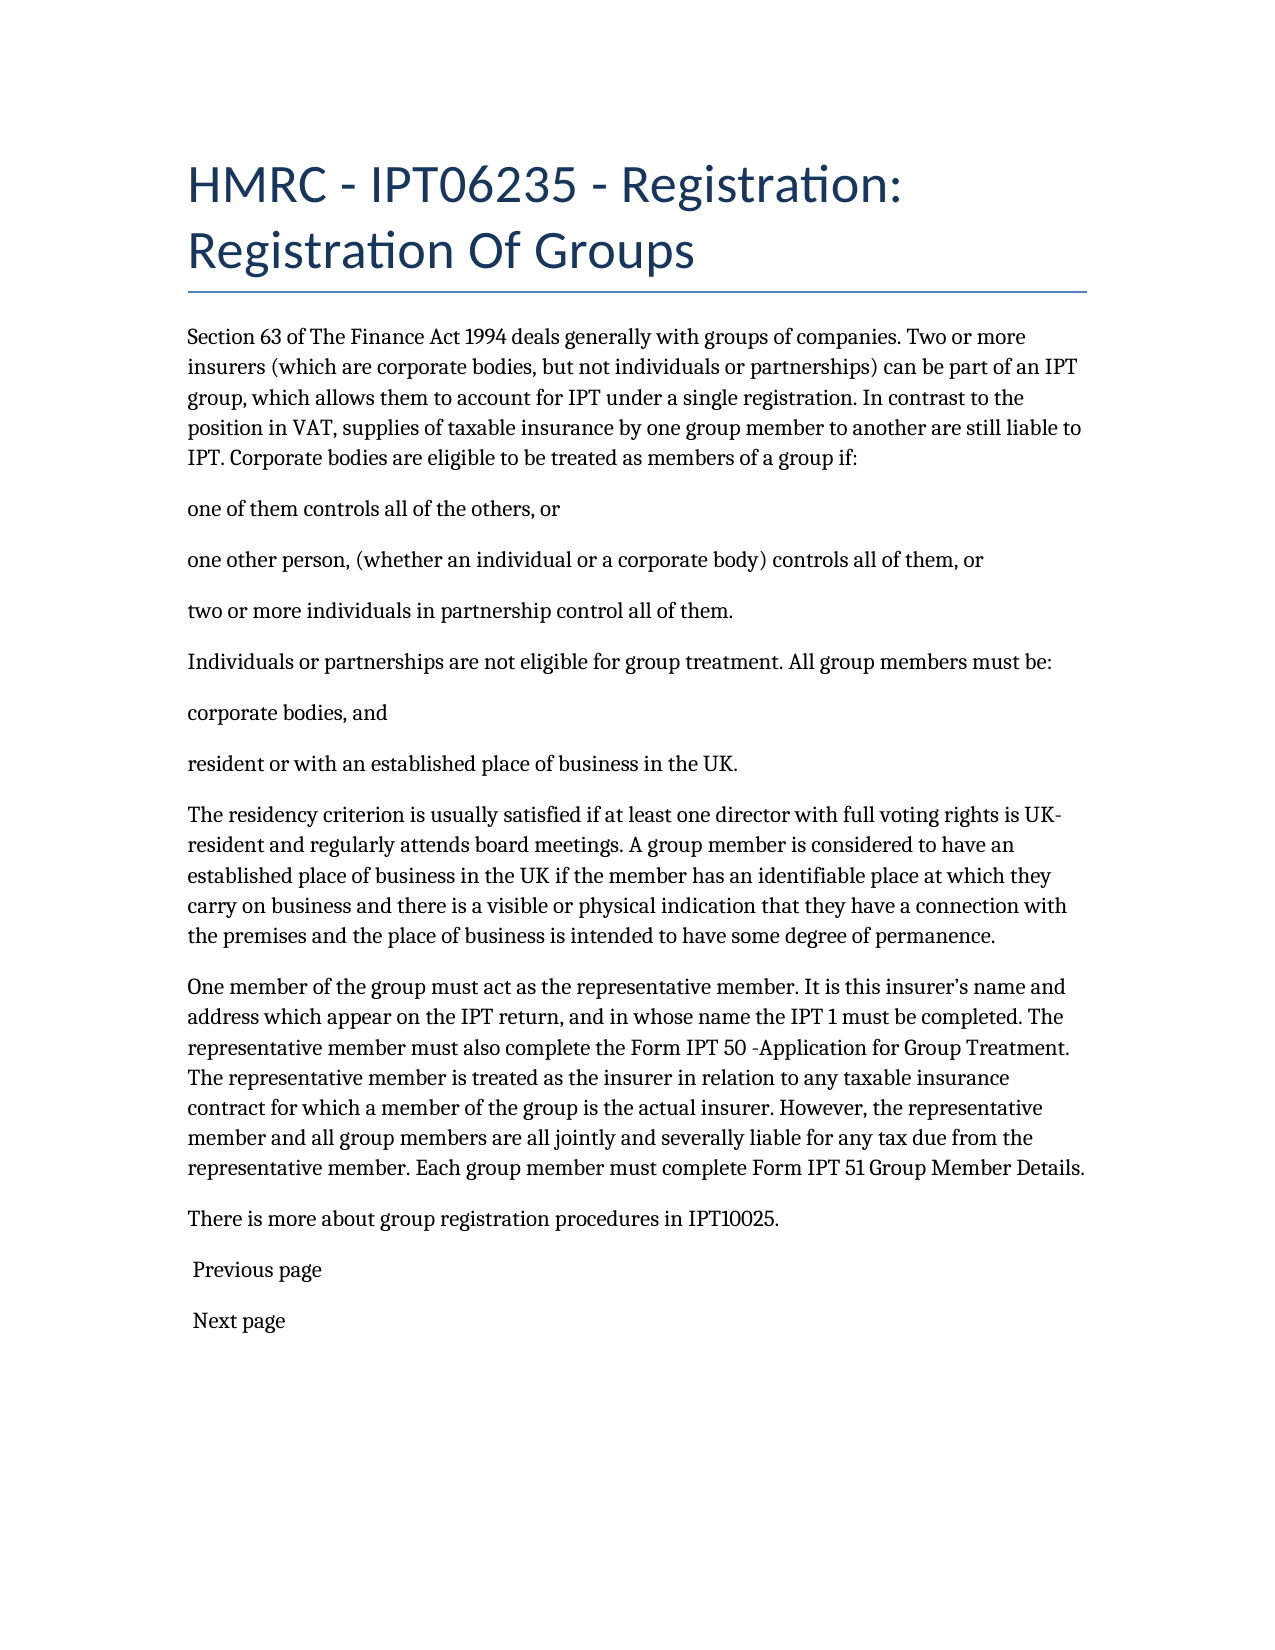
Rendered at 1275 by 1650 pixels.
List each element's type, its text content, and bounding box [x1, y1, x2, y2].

text two or more individuals in partnership control all of them. [187, 598, 1087, 624]
text resident or with an established place of business in the UK. [187, 751, 1087, 777]
text Previous page [187, 1257, 1087, 1284]
text one of them controls all of the others, or [187, 496, 1087, 522]
text corporate bodies, and [187, 700, 1087, 726]
text One member of the group must act as the representative member. It is this insurer’s name and address which appear on the IPT return, and in whose name the IPT 1 must be completed. The representative member must also complete the Form IPT 50 -Application for Group Treatment. The representative member is treated as the insurer in relation to any taxable insurance contract for which a member of the group is the actual insurer. However, the representative member and all group members are all jointly and severally liable for any tax due from the representative member. Each group member must complete Form IPT 51 Group Member Details. [187, 974, 1087, 1182]
title HMRC - IPT06235 - Registration: Registration Of Groups [187, 150, 1087, 293]
text one other person, (whether an individual or a corporate body) controls all of them, or [187, 547, 1087, 573]
text Section 63 of The Finance Act 1994 deals generally with groups of companies. Two or more insurers (which are corporate bodies, but not individuals or partnerships) can be part of an IPT group, which allows them to account for IPT under a single registration. In contrast to the position in VAT, supplies of taxable insurance by one group member to another are still liable to IPT. Corporate bodies are eligible to be treated as members of a group if: [187, 324, 1087, 471]
text The residency criterion is usually satisfied if at least one director with full voting rights is UK-resident and regularly attends board meetings. A group member is considered to have an established place of business in the UK if the member has an identifiable place at which they carry on business and there is a visible or physical indication that they have a connection with the premises and the place of business is intended to have some degree of permanence. [187, 802, 1087, 949]
text Individuals or partnerships are not eligible for group treatment. All group members must be: [187, 649, 1087, 675]
text There is more about group registration procedures in IPT10025. [187, 1206, 1087, 1233]
text Next page [187, 1308, 1087, 1335]
